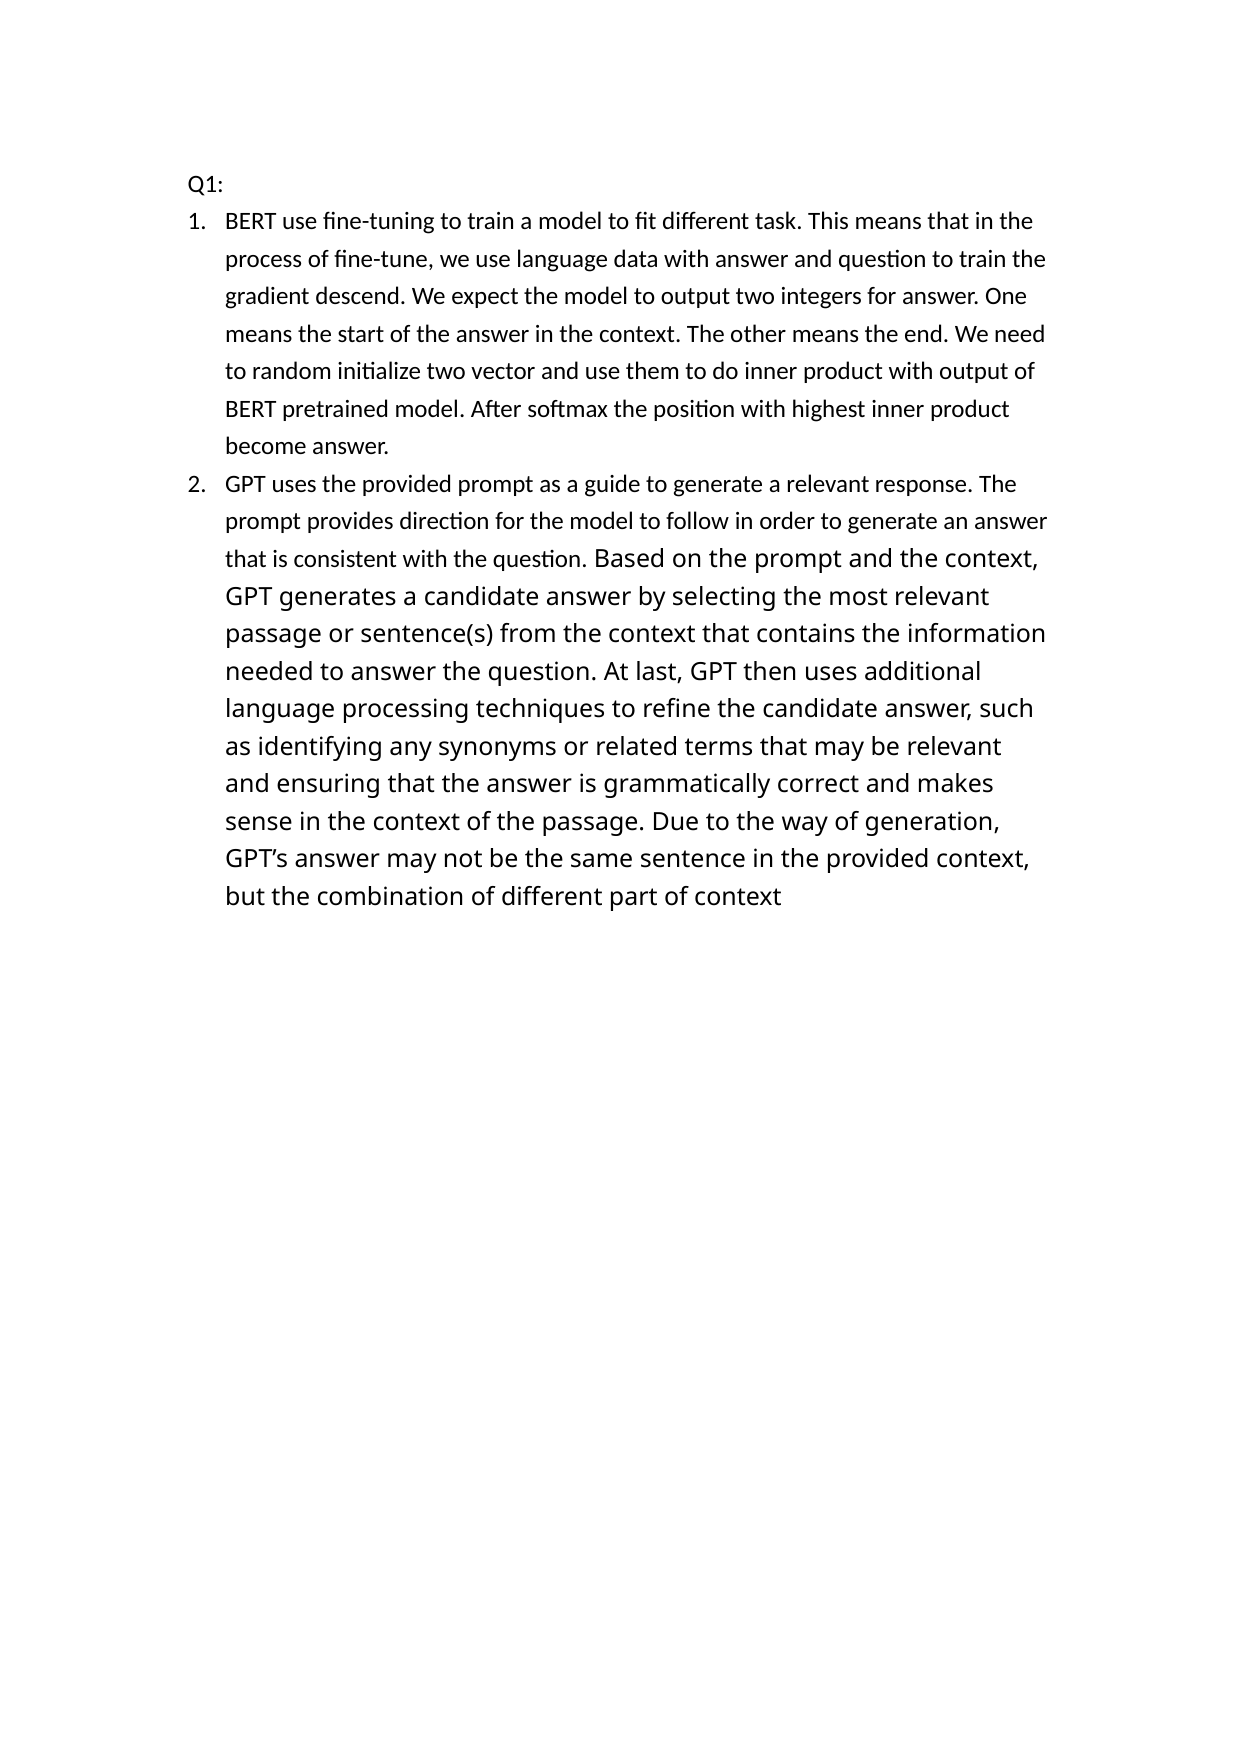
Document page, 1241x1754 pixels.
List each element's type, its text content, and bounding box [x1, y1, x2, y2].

text Q1: [187, 164, 1053, 202]
list GPT uses the provided prompt as a guide to generate a relevant response. The prompt provides direction for the model to follow in order to generate an answer that is consistent with the question. Based on the prompt and the context, GPT generates a candidate answer by selecting the most relevant passage or sentence(s) from the context that contains the information needed to answer the question. At last, GPT then uses additional language processing techniques to refine the candidate answer, such as identifying any synonyms or related terms that may be relevant and ensuring that the answer is grammatically correct and makes sense in the context of the passage. Due to the way of generation, GPT’s answer may not be the same sentence in the provided context, but the combination of different part of context [187, 464, 1053, 914]
list BERT use fine-tuning to train a model to fit different task. This means that in the process of fine-tune, we use language data with answer and question to train the gradient descend. We expect the model to output two integers for answer. One means the start of the answer in the context. The other means the end. We need to random initialize two vector and use them to do inner product with output of BERT pretrained model. After softmax the position with highest inner product become answer. [187, 202, 1053, 464]
